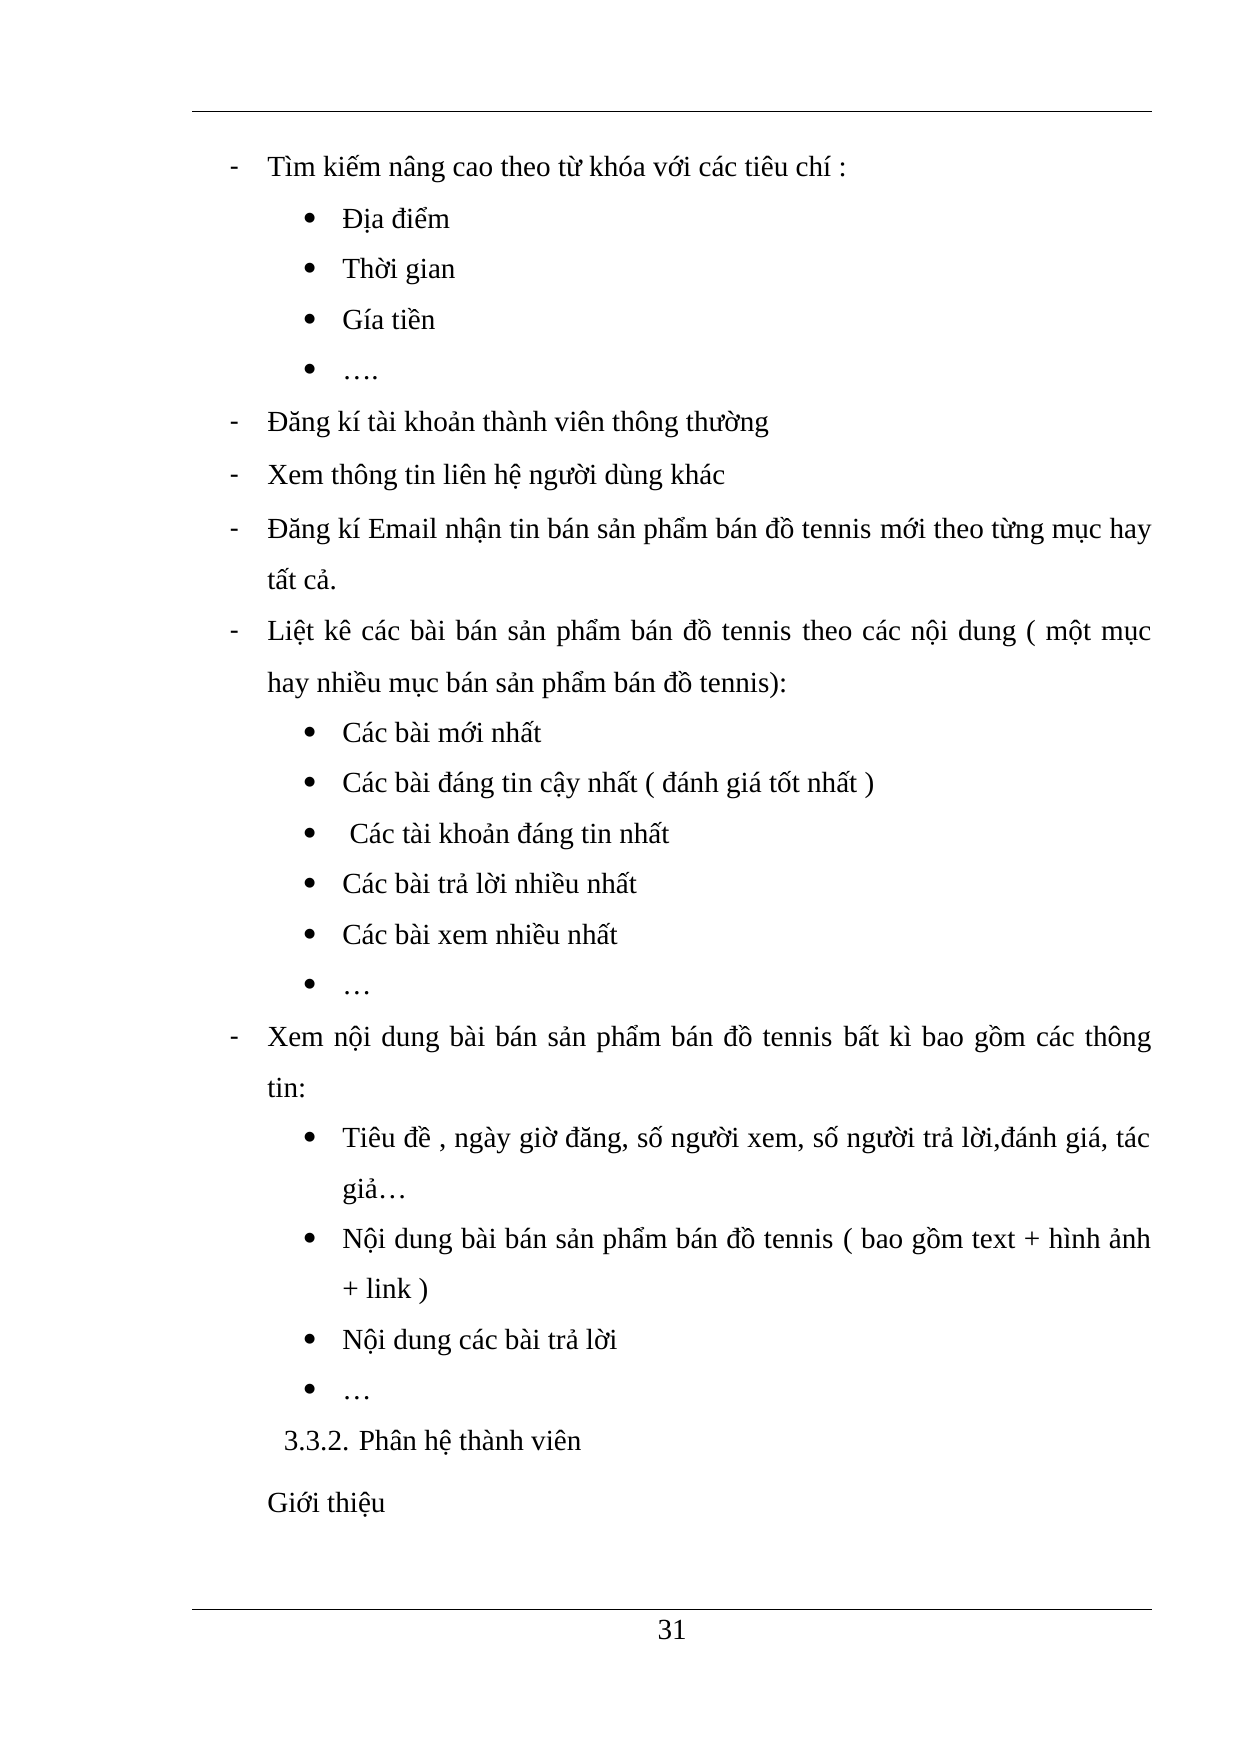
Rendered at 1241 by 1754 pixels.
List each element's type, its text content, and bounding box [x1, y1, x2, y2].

list Các bài xem nhiều nhất [304, 917, 1152, 950]
list Tiêu đề , ngày giờ đăng, số người xem, số người trả lời,đánh giá, tác giả… [304, 1120, 1152, 1204]
list Xem thông tin liên hệ người dùng khác [229, 456, 1152, 492]
list Nội dung các bài trả lời [304, 1322, 1152, 1355]
list Nội dung bài bán sản phẩm bán đồ tennis ( bao gồm text + hình ảnh + link ) [304, 1221, 1152, 1305]
list Đăng kí Email nhận tin bán sản phẩm bán đồ tennis mới theo từng mục hay tất cả. [229, 510, 1152, 596]
list Gía tiền [304, 302, 1152, 336]
list Đăng kí tài khoản thành viên thông thường [229, 403, 1152, 438]
list … [304, 967, 1152, 1001]
list Tìm kiếm nâng cao theo từ khóa với các tiêu chí : [229, 148, 1152, 183]
list Phân hệ thành viên [283, 1423, 1152, 1456]
list Các tài khoản đáng tin nhất [304, 816, 1152, 849]
list Địa điểm [304, 201, 1152, 235]
list …. [304, 352, 1152, 386]
list Các bài đáng tin cậy nhất ( đánh giá tốt nhất ) [304, 766, 1152, 799]
list Các bài trả lời nhiều nhất [304, 866, 1152, 900]
list Xem nội dung bài bán sản phẩm bán đồ tennis bất kì bao gồm các thông tin: [229, 1018, 1152, 1103]
text Giới thiệu [193, 1485, 1152, 1519]
list Thời gian [304, 252, 1152, 285]
list Liệt kê các bài bán sản phẩm bán đồ tennis theo các nội dung ( một mục hay nhiều mục bán sản phẩm bán đồ tennis): [229, 612, 1152, 698]
list … [304, 1372, 1152, 1406]
list Các bài mới nhất [304, 715, 1152, 749]
